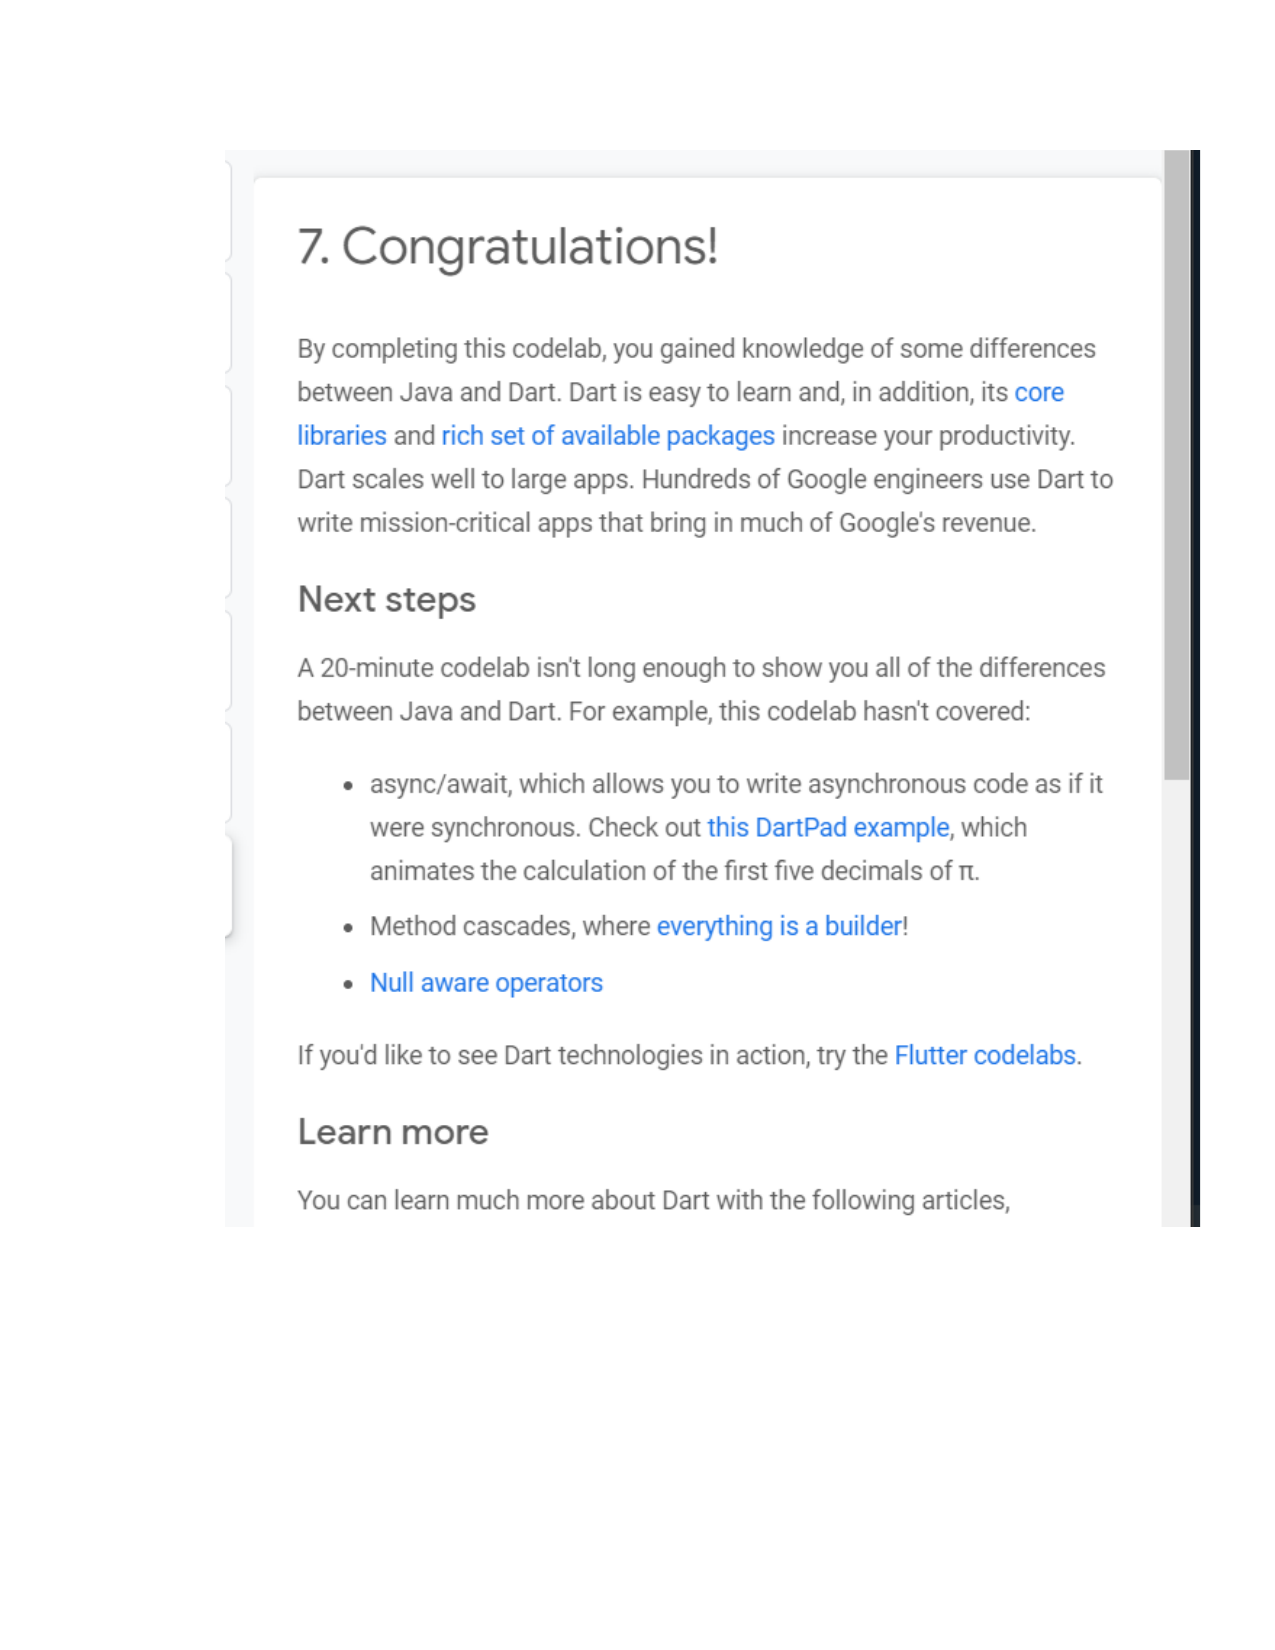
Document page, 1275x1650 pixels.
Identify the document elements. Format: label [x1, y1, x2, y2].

picture [225, 150, 1200, 1227]
